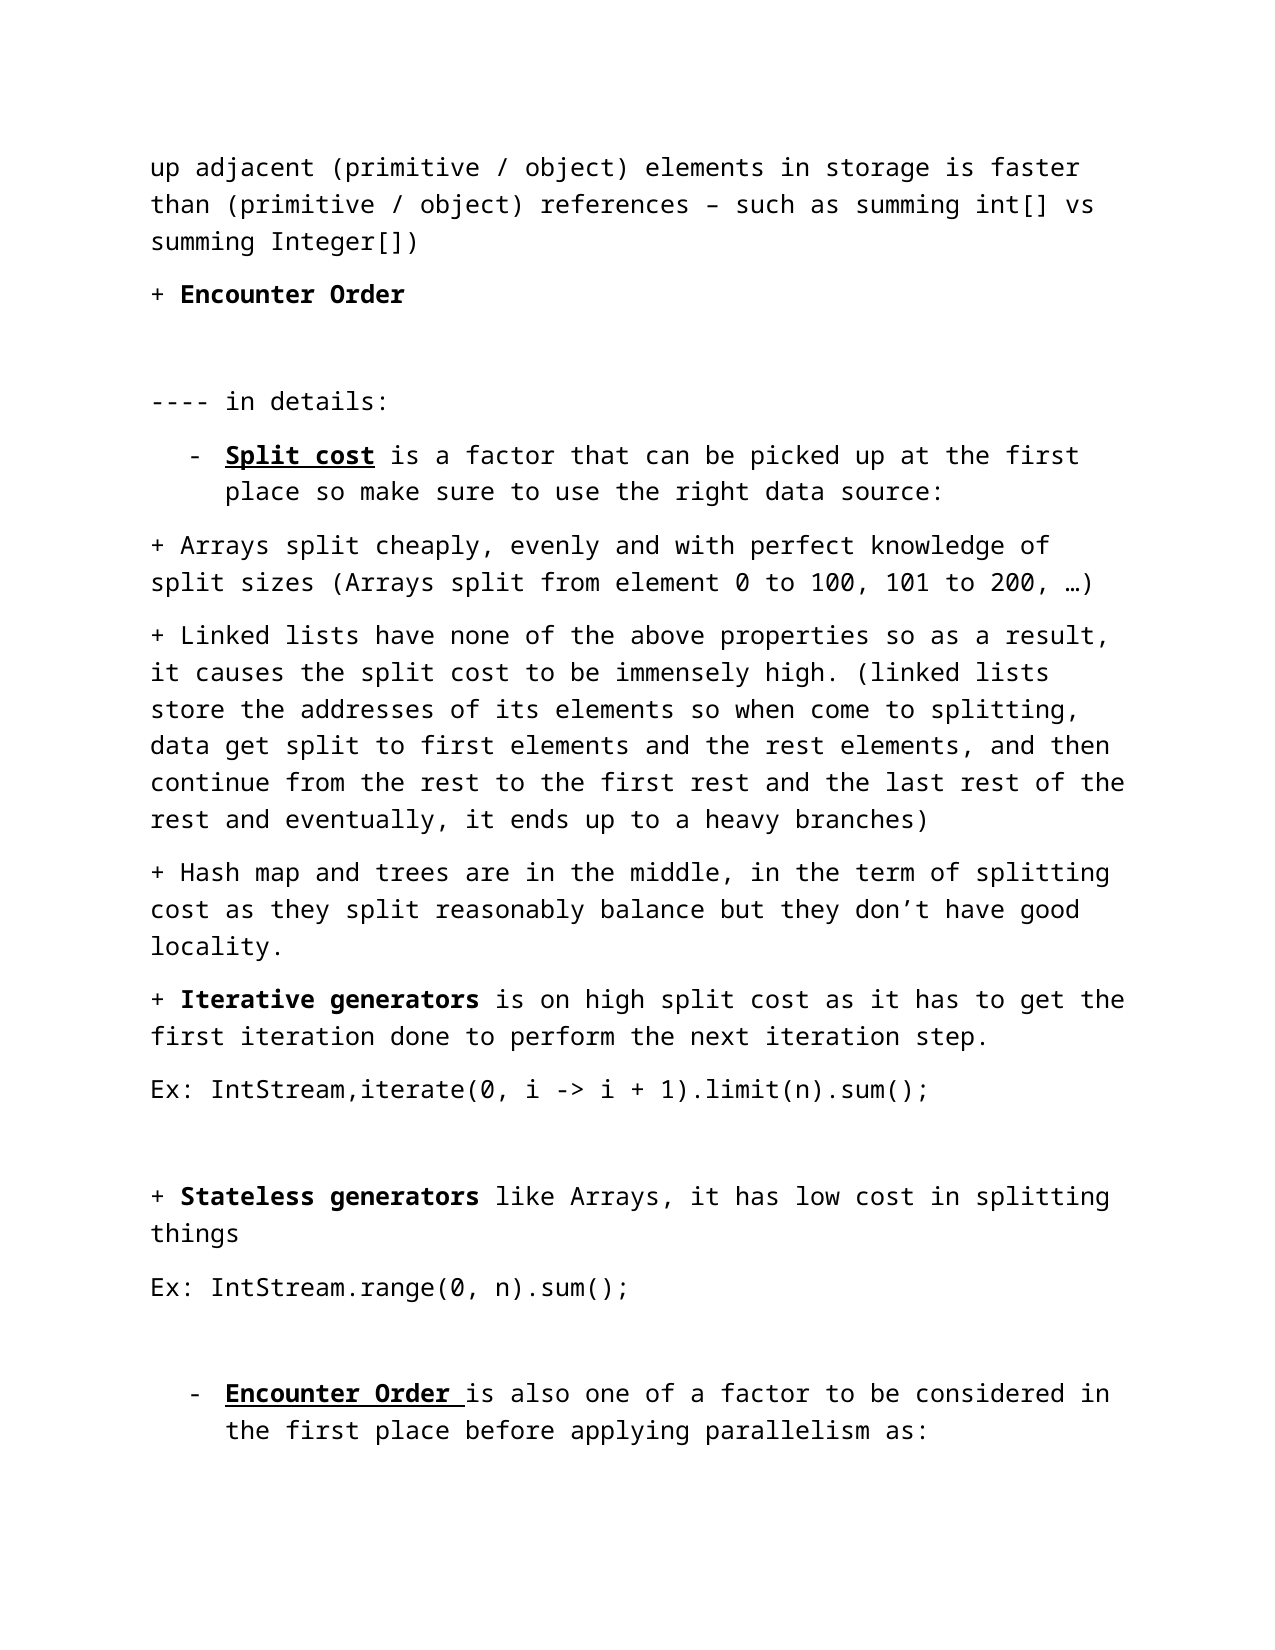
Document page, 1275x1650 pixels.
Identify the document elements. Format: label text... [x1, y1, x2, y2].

list Split cost is a factor that can be picked up at the first place so make sure to use the right data source: [187, 437, 1125, 508]
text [150, 150, 1125, 258]
text ---- in details: [150, 384, 1125, 418]
text + Iterative generators is on high split cost as it has to get the first iteration done to perform the next iteration step. [150, 982, 1125, 1053]
text + Hash map and trees are in the middle, in the term of splitting cost as they split reasonably balance but they don’t have good locality. [150, 855, 1125, 963]
text + Linked lists have none of the above properties so as a result, it causes the split cost to be immensely high. (linked lists store the addresses of its elements so when come to splitting, data get split to first elements and the rest elements, and then continue from the rest to the first rest and the last rest of the rest and eventually, it ends up to a heavy branches) [150, 618, 1125, 836]
text + Encounter Order [150, 277, 1125, 311]
text Ex: IntStream,iterate(0, i -> i + 1).limit(n).sum(); [150, 1072, 1125, 1106]
text + Arrays split cheaply, evenly and with perfect knowledge of split sizes (Arrays split from element 0 to 100, 101 to 200, …) [150, 527, 1125, 598]
text + Stateless generators like Arrays, it has low cost in splitting things [150, 1179, 1125, 1250]
list Encounter Order is also one of a factor to be considered in the first place before applying parallelism as: [187, 1376, 1125, 1447]
text Ex: IntStream.range(0, n).sum(); [150, 1269, 1125, 1303]
